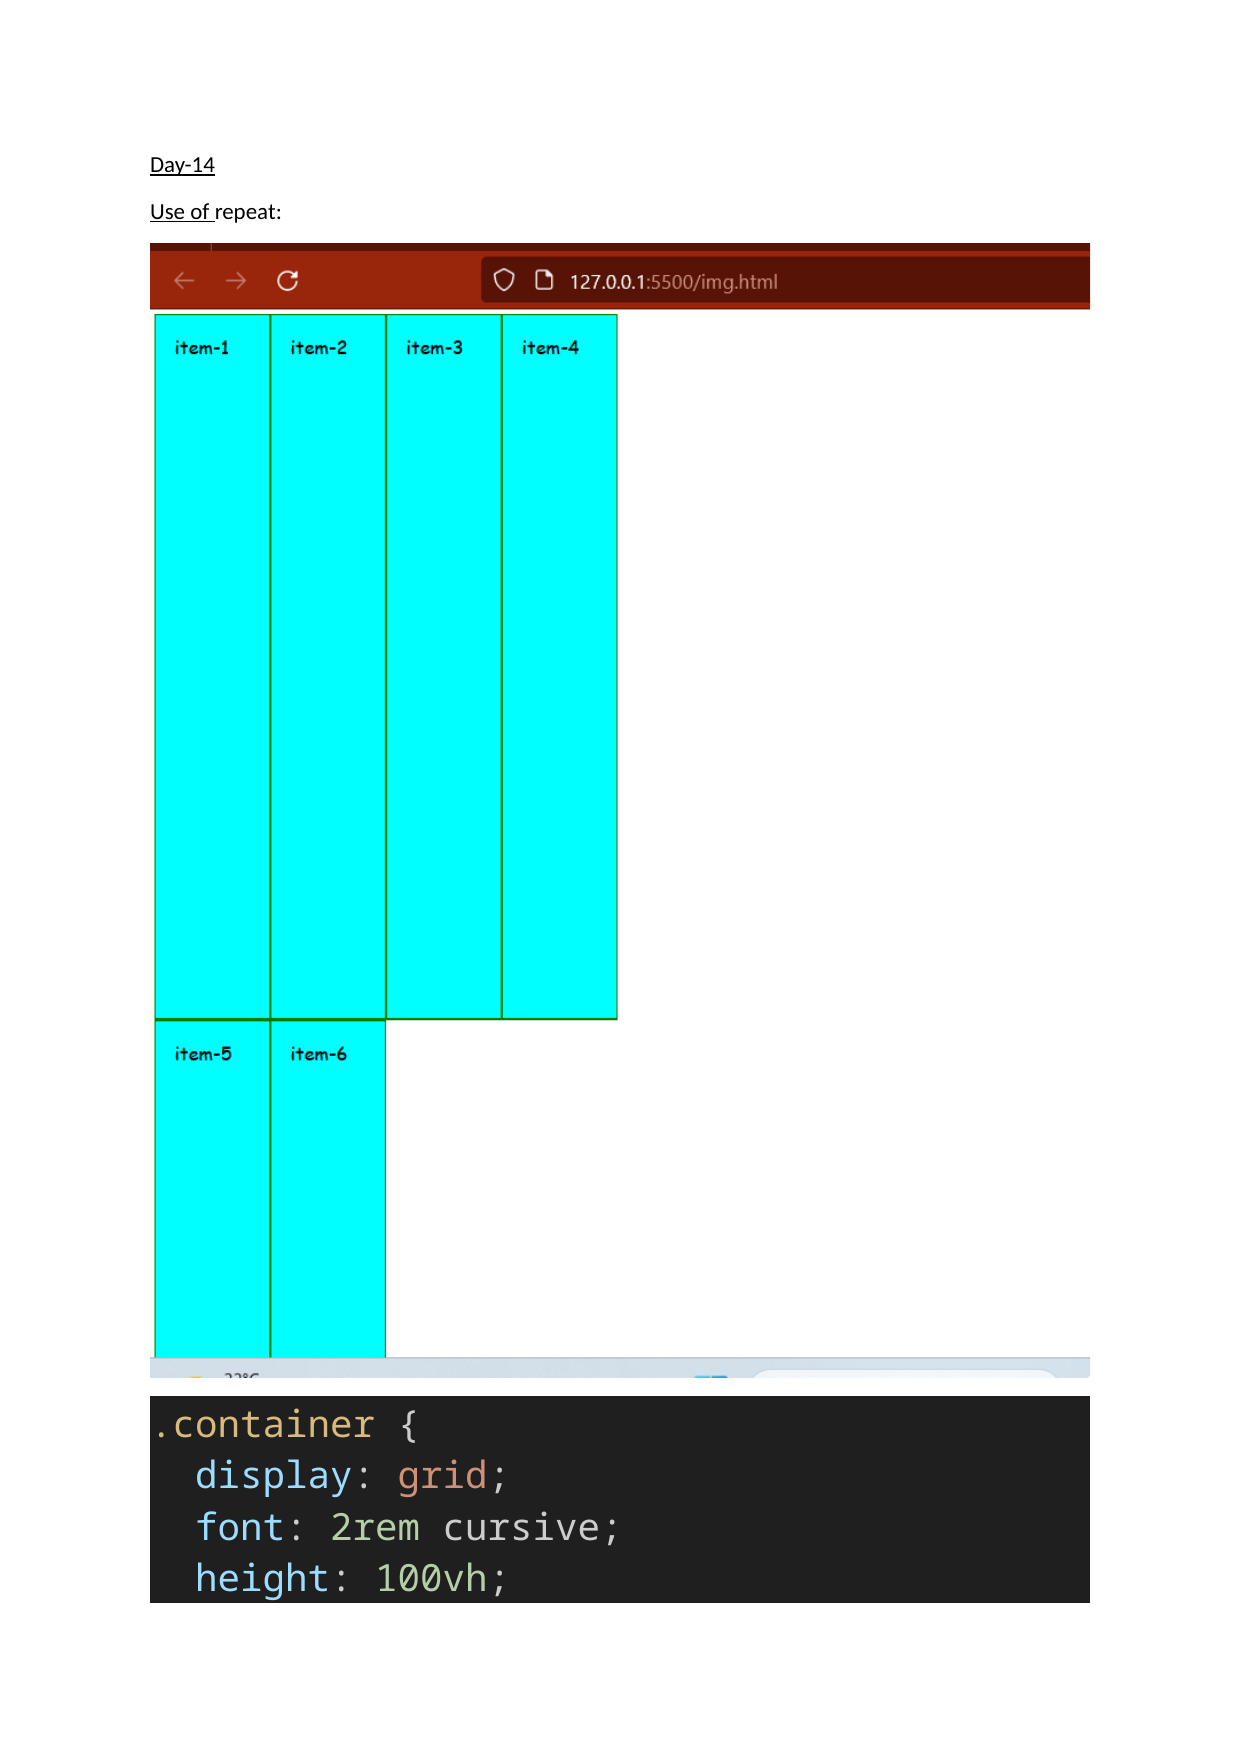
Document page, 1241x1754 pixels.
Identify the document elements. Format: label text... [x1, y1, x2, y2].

text Use of repeat: [150, 197, 1090, 225]
text Day-14 [150, 150, 1090, 178]
picture [150, 243, 1091, 1378]
text font: 2rem cursive; [150, 1499, 1090, 1551]
text display: grid; [150, 1448, 1090, 1499]
text .container { [150, 1396, 1090, 1448]
text height: 100vh; [150, 1551, 1090, 1603]
